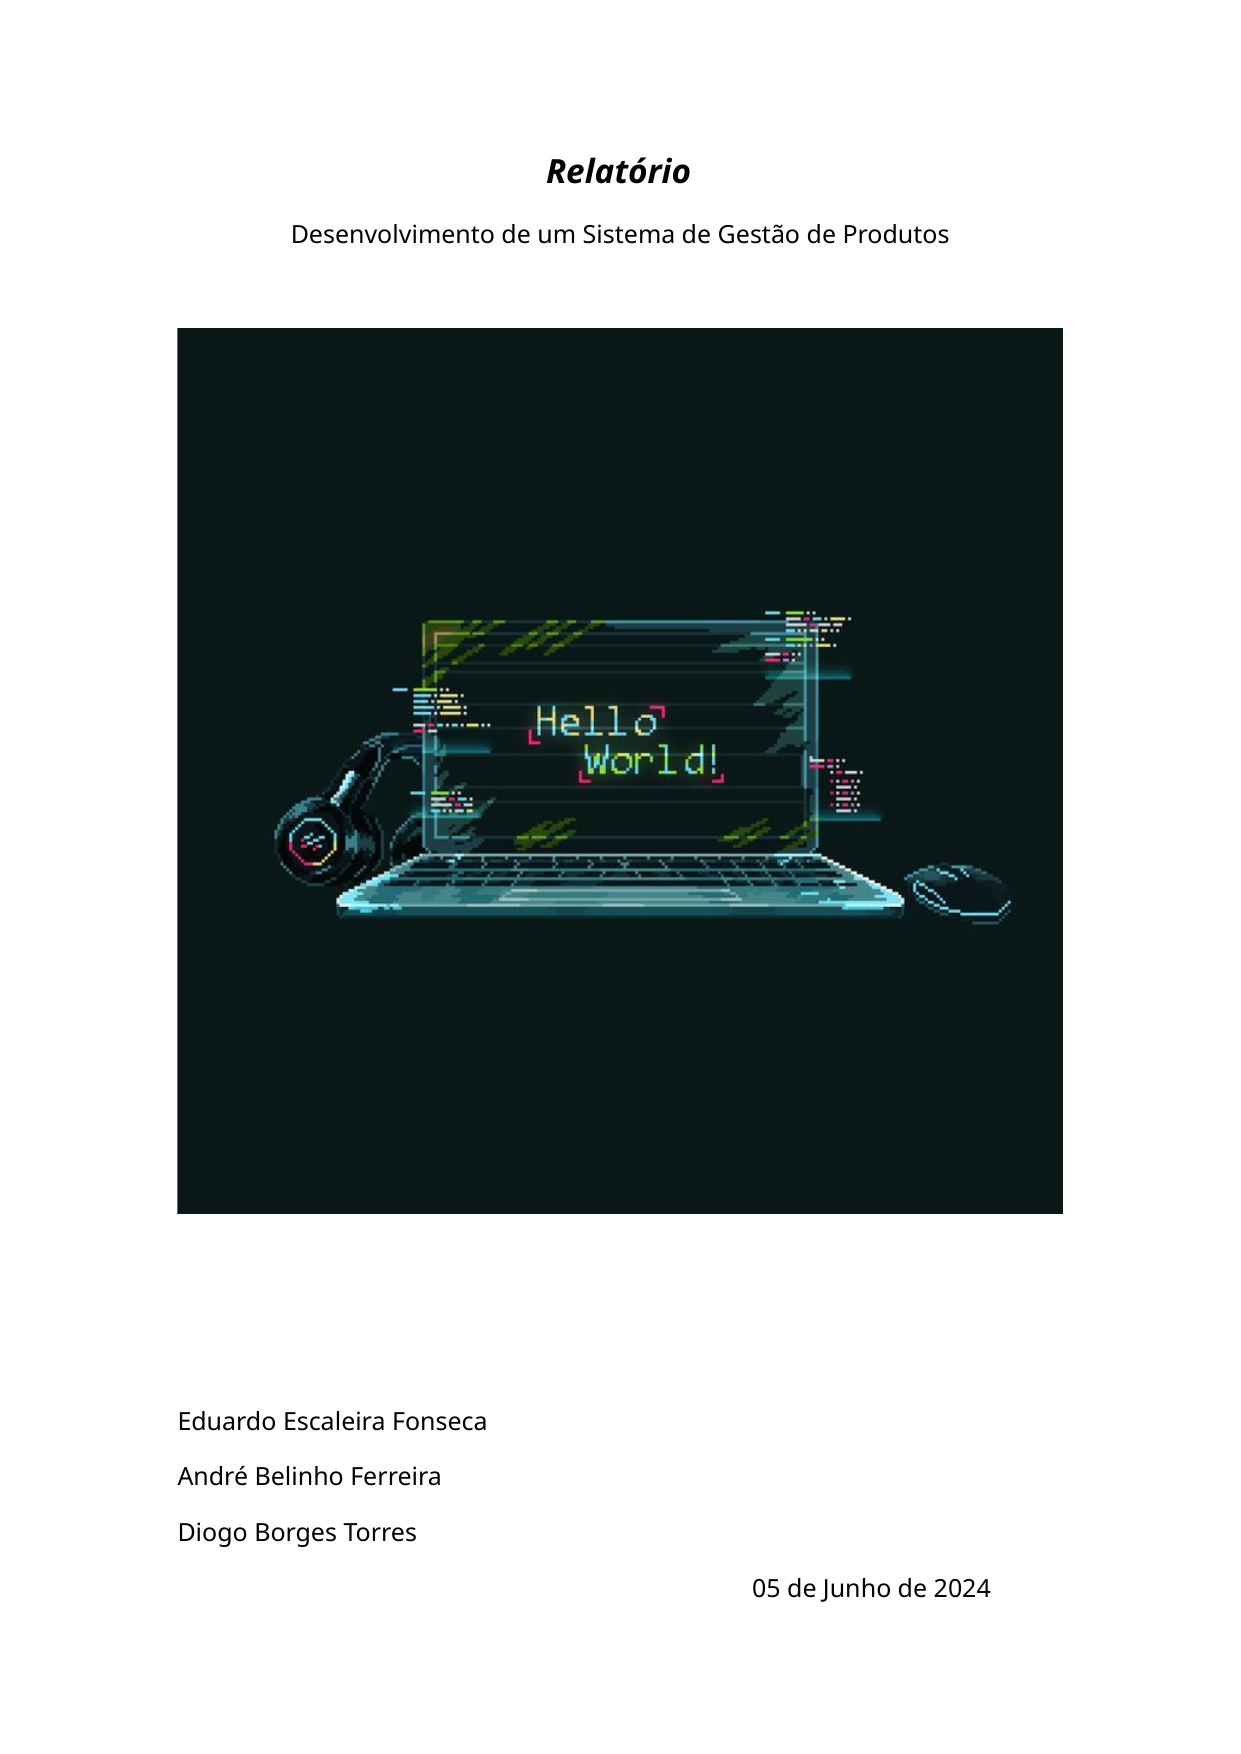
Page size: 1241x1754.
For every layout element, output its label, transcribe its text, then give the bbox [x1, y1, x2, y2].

text Diogo Borges Torres [177, 1515, 1063, 1549]
text Relatório [177, 148, 1063, 193]
text 05 de Junho de 2024 [177, 1571, 1063, 1605]
picture [177, 328, 1063, 1214]
text Eduardo Escaleira Fonseca [177, 1403, 1063, 1437]
text Desenvolvimento de um Sistema de Gestão de Produtos [177, 216, 1063, 251]
text André Belinho Ferreira [177, 1459, 1063, 1493]
